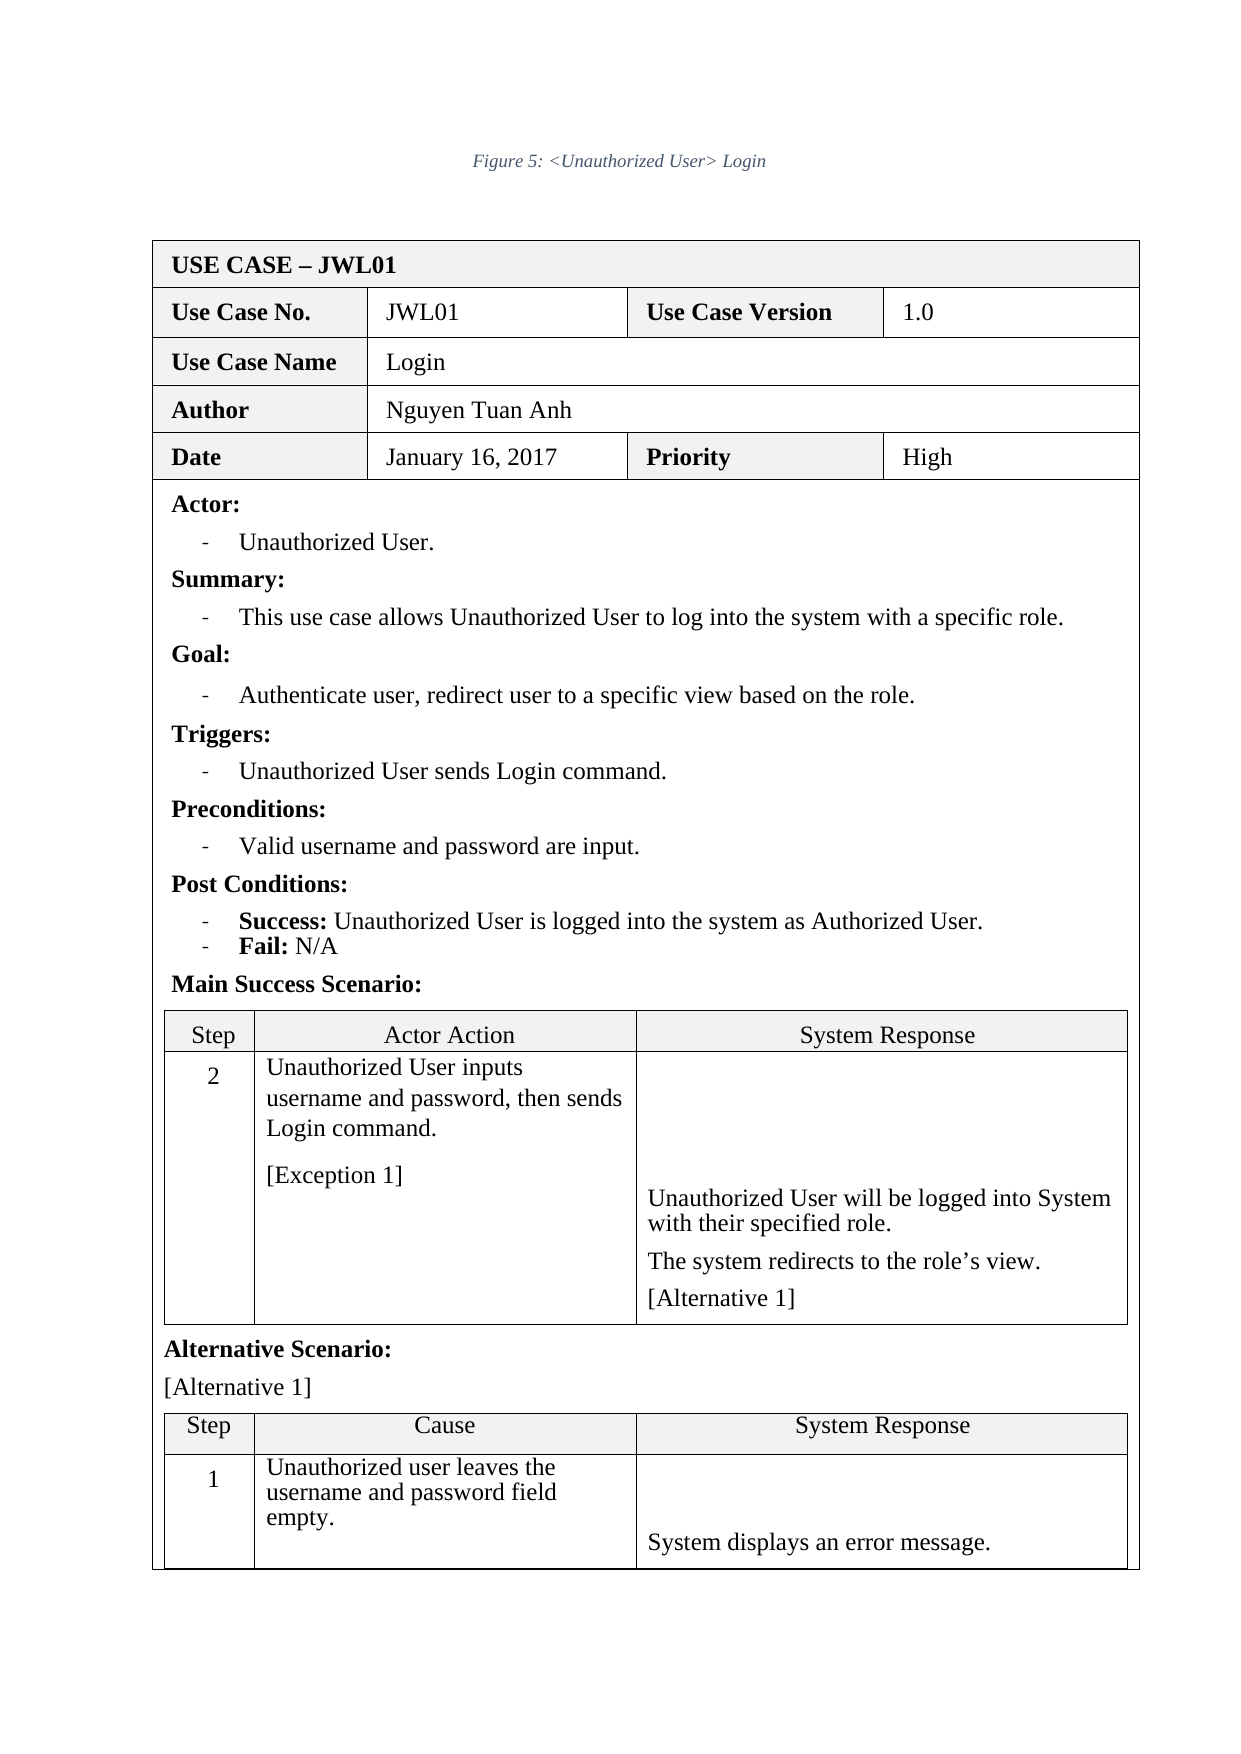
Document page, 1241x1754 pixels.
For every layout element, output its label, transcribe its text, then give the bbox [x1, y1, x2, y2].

table_cell High [884, 433, 1139, 479]
table_cell Date [153, 433, 367, 479]
text Figure 5: <Unauthorized User> Login [150, 150, 1090, 172]
table_cell January 16, 2017 [368, 433, 627, 479]
table_cell Use Case Name [153, 338, 367, 384]
table_cell Login [368, 338, 1139, 384]
table_cell 1.0 [884, 288, 1139, 337]
table_header USE CASE – JWL01 [153, 241, 1139, 287]
table_cell Priority [628, 433, 883, 479]
table_cell Author [153, 386, 367, 432]
table_cell JWL01 [368, 288, 627, 337]
table_cell Nguyen Tuan Anh [368, 386, 1139, 432]
table_cell Use Case No. [153, 288, 367, 337]
table_cell Use Case Version [628, 288, 883, 337]
